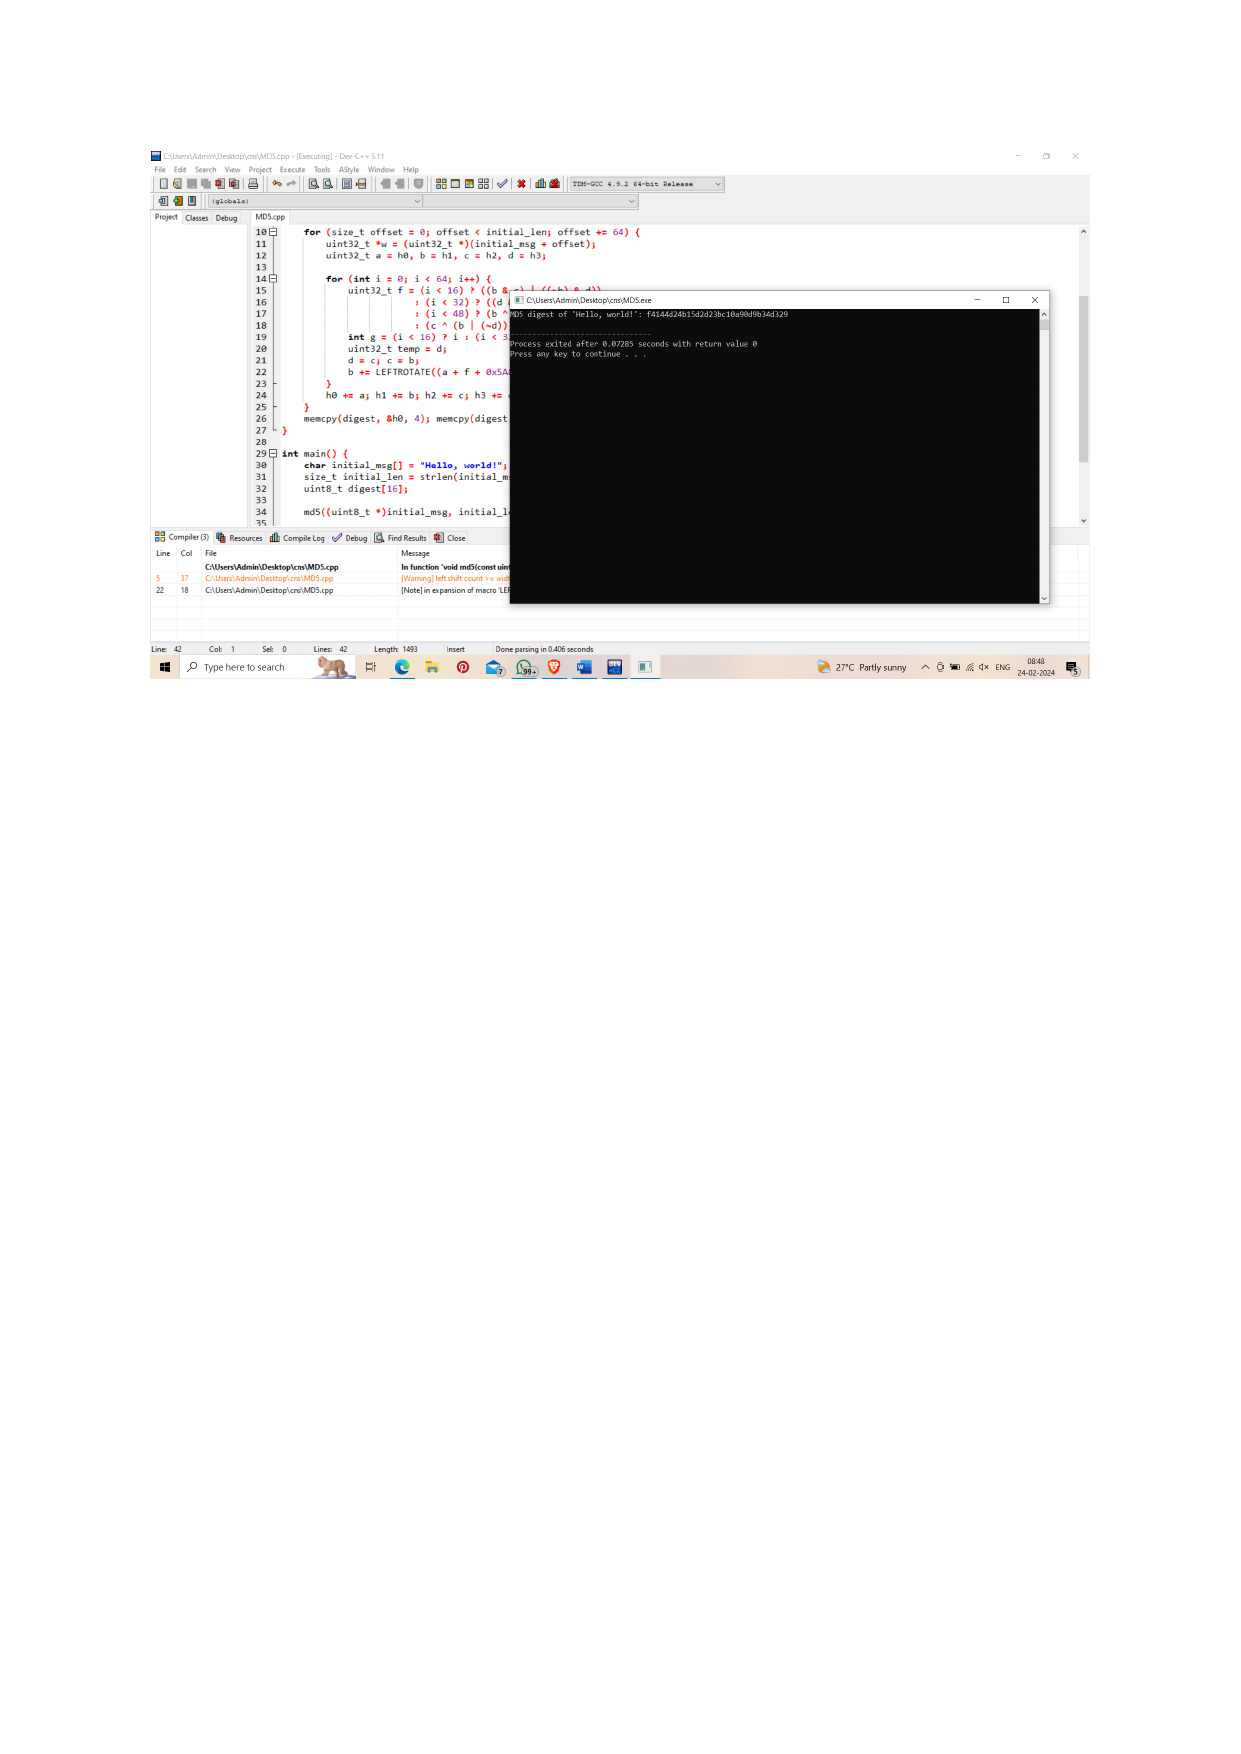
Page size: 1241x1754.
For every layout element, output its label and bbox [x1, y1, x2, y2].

picture [150, 150, 1091, 679]
